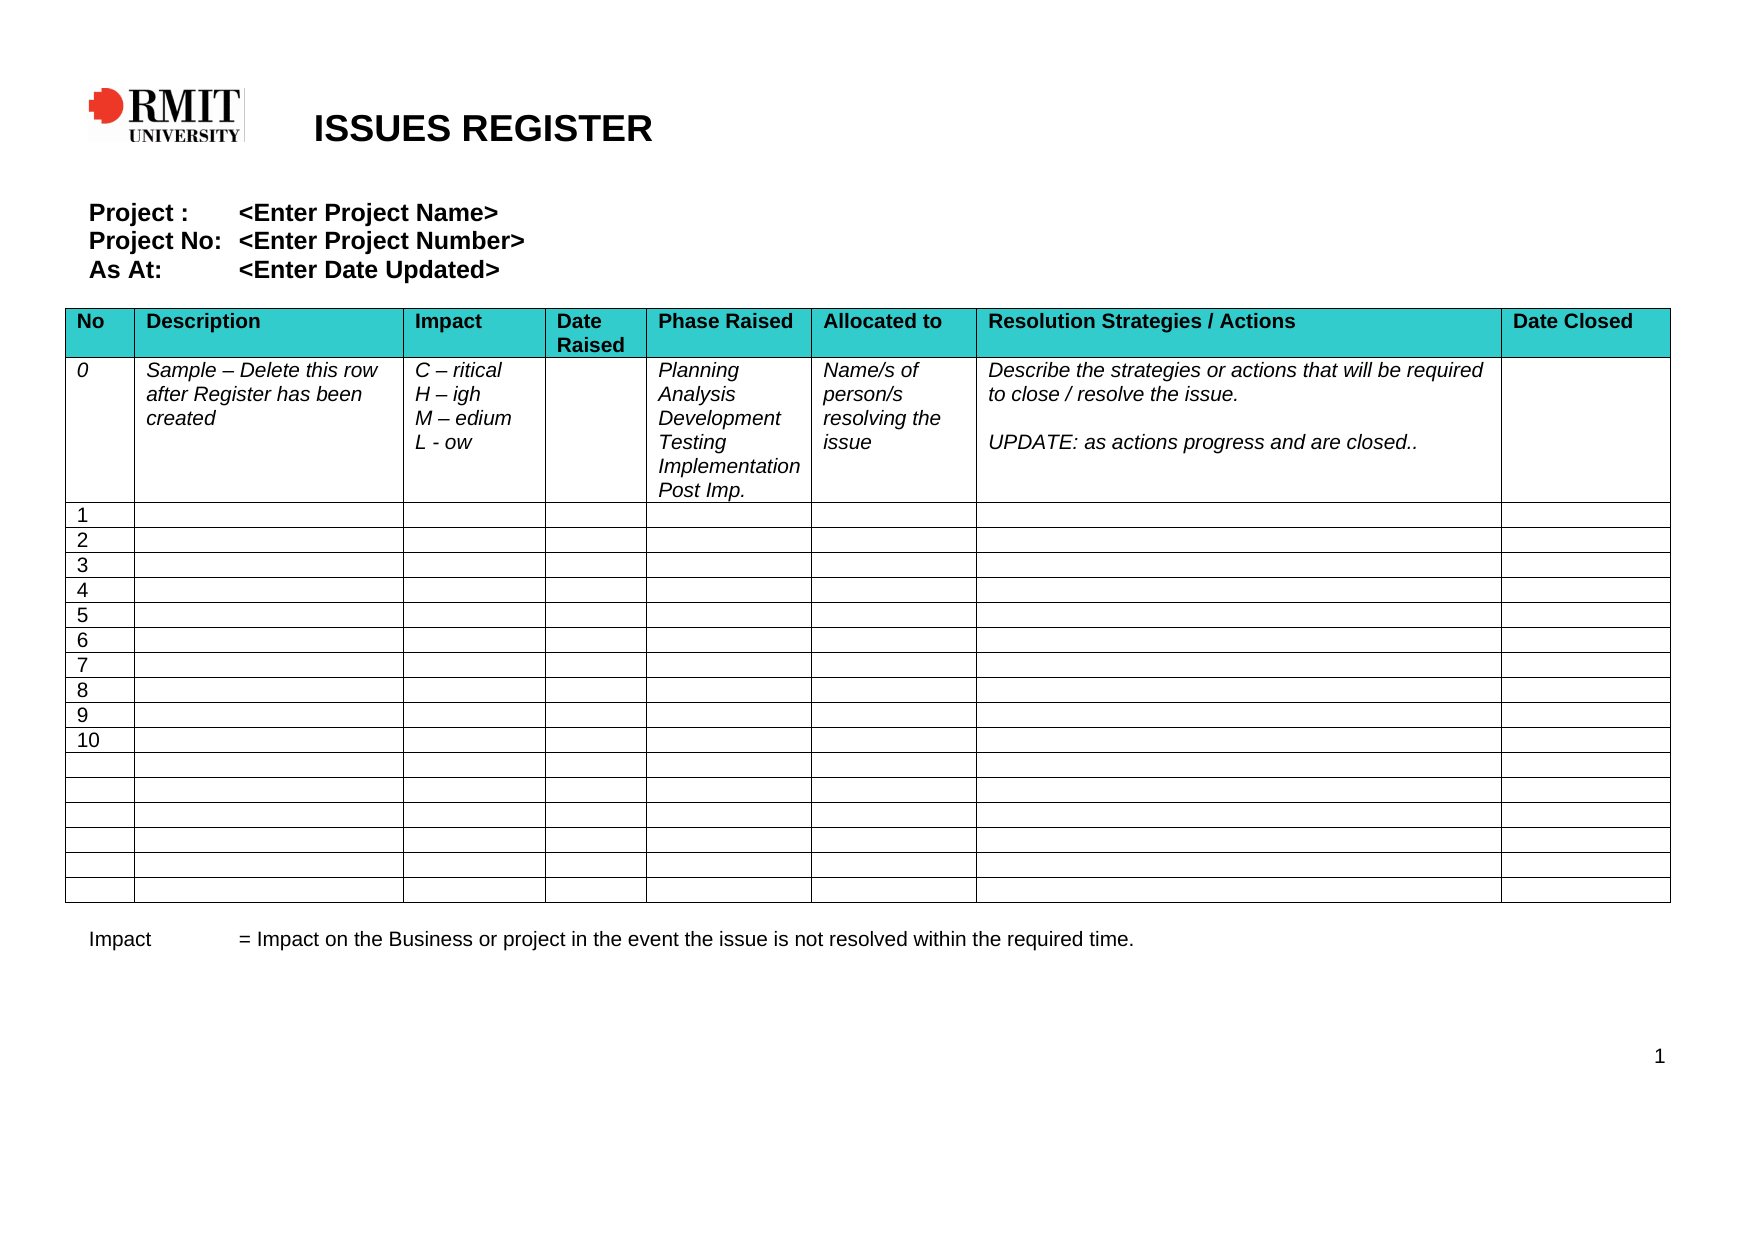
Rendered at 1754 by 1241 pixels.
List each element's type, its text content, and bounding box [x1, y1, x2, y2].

table_cell 1 [66, 503, 134, 527]
table_cell [812, 878, 976, 902]
table_cell [135, 703, 403, 727]
table_cell [812, 578, 976, 602]
table_cell [977, 503, 1501, 527]
table_header Date Closed [1502, 309, 1670, 357]
table_cell [546, 728, 646, 752]
text Project No: <Enter Project Number> [89, 226, 1665, 255]
table_cell [977, 828, 1501, 852]
table_cell [66, 778, 134, 802]
table_cell [977, 778, 1501, 802]
text Impact = Impact on the Business or project in the event the issue is not resolved within the required time. [89, 927, 1665, 951]
table_cell 2 [66, 528, 134, 552]
text As At: <Enter Date Updated> [89, 255, 1665, 284]
table_cell [404, 828, 545, 852]
table_cell [135, 878, 403, 902]
table_cell [1502, 578, 1670, 602]
table_header Allocated to [812, 309, 976, 357]
table_cell Sample – Delete this row after Register has been created [135, 358, 403, 502]
table_cell [647, 853, 811, 877]
table_cell [977, 678, 1501, 702]
table_cell [135, 528, 403, 552]
table_cell [977, 653, 1501, 677]
table_cell [135, 678, 403, 702]
table_cell [404, 728, 545, 752]
table_cell [66, 878, 134, 902]
table_cell [135, 603, 403, 627]
table_cell [977, 728, 1501, 752]
table_cell [1502, 853, 1670, 877]
table_header Date Raised [546, 309, 646, 357]
table_cell [1502, 528, 1670, 552]
table_cell [546, 528, 646, 552]
table_cell [404, 553, 545, 577]
table_cell [1502, 628, 1670, 652]
table_cell [1502, 503, 1670, 527]
table_cell [1502, 778, 1670, 802]
table_header Description [135, 309, 403, 357]
table_cell [404, 803, 545, 827]
table_cell [1502, 678, 1670, 702]
table_cell 5 [66, 603, 134, 627]
table_cell [1502, 603, 1670, 627]
table_cell 10 [66, 728, 134, 752]
table_cell [1502, 753, 1670, 777]
table_cell [546, 653, 646, 677]
table_cell [977, 528, 1501, 552]
table_cell [812, 653, 976, 677]
table_cell [1502, 828, 1670, 852]
table_cell [546, 628, 646, 652]
table_cell [135, 503, 403, 527]
table_cell [546, 578, 646, 602]
table_cell C – ritical H – igh M – edium L - ow [404, 358, 545, 502]
table_cell [812, 553, 976, 577]
table_cell [546, 503, 646, 527]
table_cell [546, 853, 646, 877]
table_cell [546, 703, 646, 727]
table_cell [404, 678, 545, 702]
table_cell [66, 853, 134, 877]
table_cell [647, 678, 811, 702]
table_cell [1502, 803, 1670, 827]
table_cell [404, 653, 545, 677]
table_cell [546, 878, 646, 902]
table_cell [647, 753, 811, 777]
table_cell [546, 678, 646, 702]
table_cell Describe the strategies or actions that will be required to close / resolve the issue. UPDATE: as actions progress and are closed.. [977, 358, 1501, 502]
table_cell [977, 553, 1501, 577]
table_cell [977, 603, 1501, 627]
table_cell 0 [66, 358, 134, 502]
table_cell [977, 578, 1501, 602]
table_cell [404, 528, 545, 552]
table_cell [977, 628, 1501, 652]
table_cell [977, 753, 1501, 777]
table_cell [812, 503, 976, 527]
table_cell 8 [66, 678, 134, 702]
table_cell [404, 853, 545, 877]
table_cell [977, 703, 1501, 727]
table_cell [135, 853, 403, 877]
table_cell [1502, 878, 1670, 902]
table_cell [977, 878, 1501, 902]
table_cell [647, 503, 811, 527]
table_cell [135, 828, 403, 852]
table_cell [404, 578, 545, 602]
table_cell [647, 653, 811, 677]
table_cell Planning Analysis Development Testing Implementation Post Imp. [647, 358, 811, 502]
table_cell [1502, 358, 1670, 502]
table_cell [1502, 553, 1670, 577]
table_cell [135, 753, 403, 777]
table_cell 7 [66, 653, 134, 677]
table_header No [66, 309, 134, 357]
table_cell [812, 803, 976, 827]
table_cell [135, 728, 403, 752]
table_cell [812, 778, 976, 802]
table_cell [812, 828, 976, 852]
table_cell [812, 853, 976, 877]
table_cell [404, 778, 545, 802]
table_cell 3 [66, 553, 134, 577]
table_cell [546, 603, 646, 627]
table_cell [546, 553, 646, 577]
table_cell [135, 778, 403, 802]
table_cell [66, 828, 134, 852]
table_cell [647, 803, 811, 827]
table_cell [546, 778, 646, 802]
table_cell [66, 803, 134, 827]
table_cell [404, 628, 545, 652]
table_cell [812, 528, 976, 552]
table_cell [647, 603, 811, 627]
table_cell [66, 753, 134, 777]
table_cell [135, 628, 403, 652]
table_cell 6 [66, 628, 134, 652]
table_cell [135, 653, 403, 677]
table_cell [647, 628, 811, 652]
table_cell [135, 578, 403, 602]
table_cell [812, 753, 976, 777]
table_cell [647, 728, 811, 752]
table_header Resolution Strategies / Actions [977, 309, 1501, 357]
table_cell [135, 553, 403, 577]
table_cell 4 [66, 578, 134, 602]
table_cell [135, 803, 403, 827]
picture [88, 88, 245, 142]
table_cell [812, 703, 976, 727]
table_cell [647, 578, 811, 602]
table_cell [647, 778, 811, 802]
text ISSUES REGISTER [89, 89, 1665, 150]
table_header Impact [404, 309, 545, 357]
table_cell [546, 828, 646, 852]
table_cell [977, 853, 1501, 877]
text Project : <Enter Project Name> [89, 198, 1665, 226]
table_cell [404, 603, 545, 627]
table_cell [812, 628, 976, 652]
table_cell 9 [66, 703, 134, 727]
table_cell [404, 753, 545, 777]
table_cell [1502, 653, 1670, 677]
table_cell [1502, 728, 1670, 752]
table_cell Name/s of person/s resolving the issue [812, 358, 976, 502]
table_cell [546, 753, 646, 777]
table_header Phase Raised [647, 309, 811, 357]
table_cell [812, 728, 976, 752]
table_cell [1502, 703, 1670, 727]
table_cell [647, 828, 811, 852]
table_cell [404, 703, 545, 727]
table_cell [546, 803, 646, 827]
table_cell [404, 878, 545, 902]
table_cell [647, 703, 811, 727]
table_cell [647, 878, 811, 902]
table_cell [546, 358, 646, 502]
table_cell [647, 528, 811, 552]
table_cell [977, 803, 1501, 827]
table_cell [812, 603, 976, 627]
table_cell [647, 553, 811, 577]
table_cell [404, 503, 545, 527]
table_cell [812, 678, 976, 702]
